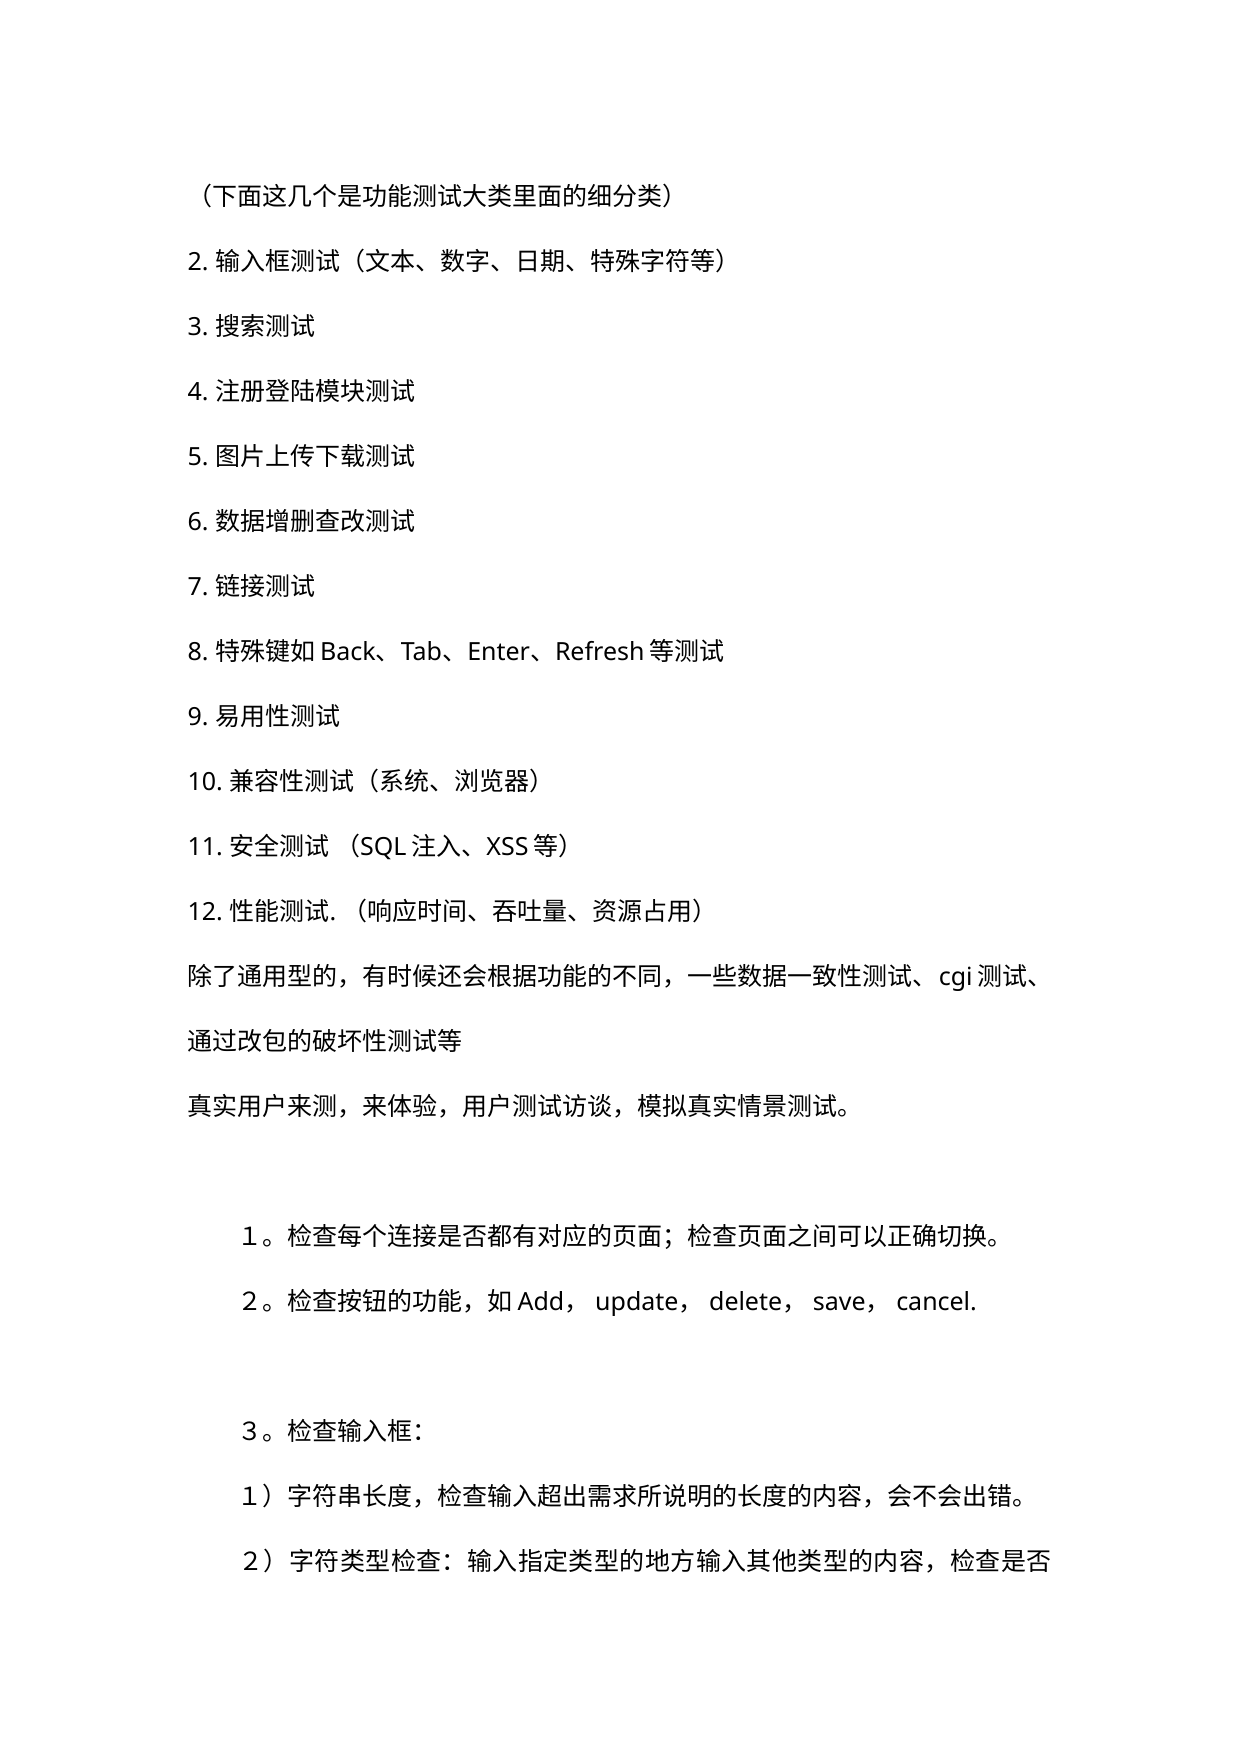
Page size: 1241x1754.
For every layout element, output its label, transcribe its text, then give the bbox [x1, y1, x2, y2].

text 4. 注册登陆模块测试 [187, 357, 1053, 422]
text 2. 输入框测试（文本、数字、日期、特殊字符等） [187, 227, 1053, 292]
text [187, 1527, 1053, 1592]
text 7. 链接测试 [187, 552, 1053, 617]
text 12. 性能测试. （响应时间、吞吐量、资源占用） [187, 877, 1053, 942]
text 6. 数据增删查改测试 [187, 487, 1053, 552]
text 3. 搜索测试 [187, 292, 1053, 357]
text ３。检查输入框： [187, 1397, 1053, 1462]
text １。检查每个连接是否都有对应的页面；检查页面之间可以正确切换。 [187, 1202, 1053, 1267]
text １）字符串长度，检查输入超出需求所说明的长度的内容，会不会出错。 [187, 1462, 1053, 1527]
text 11. 安全测试 （SQL注入、XSS等） [187, 812, 1053, 877]
text 5. 图片上传下载测试 [187, 422, 1053, 487]
text 除了通用型的，有时候还会根据功能的不同，一些数据一致性测试、cgi测试、通过改包的破坏性测试等 [187, 942, 1053, 1072]
text ２。检查按钮的功能，如Add， update， delete， save， cancel. [187, 1267, 1053, 1397]
text 真实用户来测，来体验，用户测试访谈，模拟真实情景测试。 [187, 1072, 1053, 1137]
text 10. 兼容性测试（系统、浏览器） [187, 747, 1053, 812]
text 8. 特殊键如Back、Tab、Enter、Refresh等测试 [187, 617, 1053, 682]
text 9. 易用性测试 [187, 682, 1053, 747]
text （下面这几个是功能测试大类里面的细分类） [187, 162, 1053, 227]
